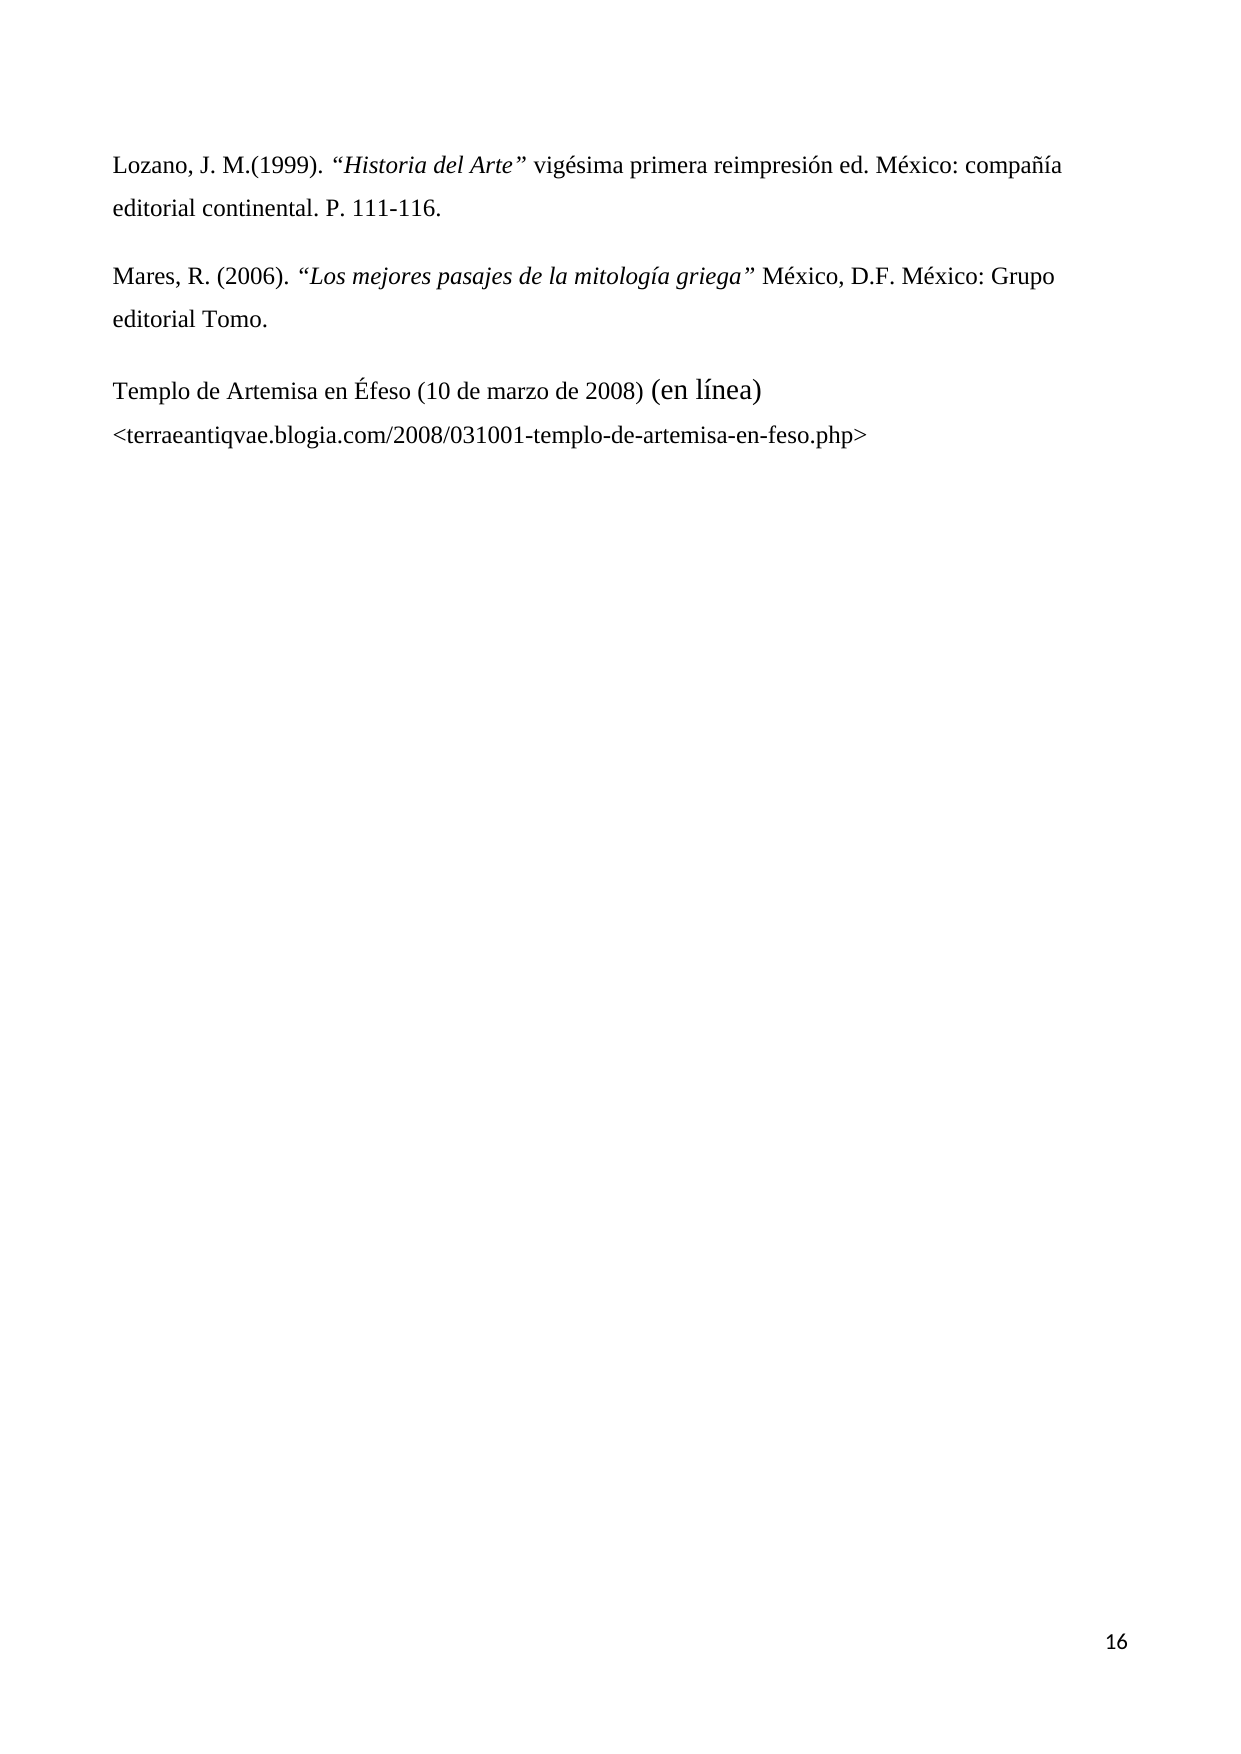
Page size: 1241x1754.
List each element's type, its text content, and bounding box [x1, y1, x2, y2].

text Lozano, J. M.(1999). “Historia del Arte” vigésima primera reimpresión ed. México: compañía editorial continental. P. 111-116. [112, 150, 1128, 222]
text Templo de Artemisa en Éfeso (10 de marzo de 2008) (en línea) <terraeantiqvae.blogia.com/2008/031001-templo-de-artemisa-en-feso.php> [112, 372, 1128, 449]
text Mares, R. (2006). “Los mejores pasajes de la mitología griega” México, D.F. México: Grupo editorial Tomo. [112, 261, 1128, 333]
